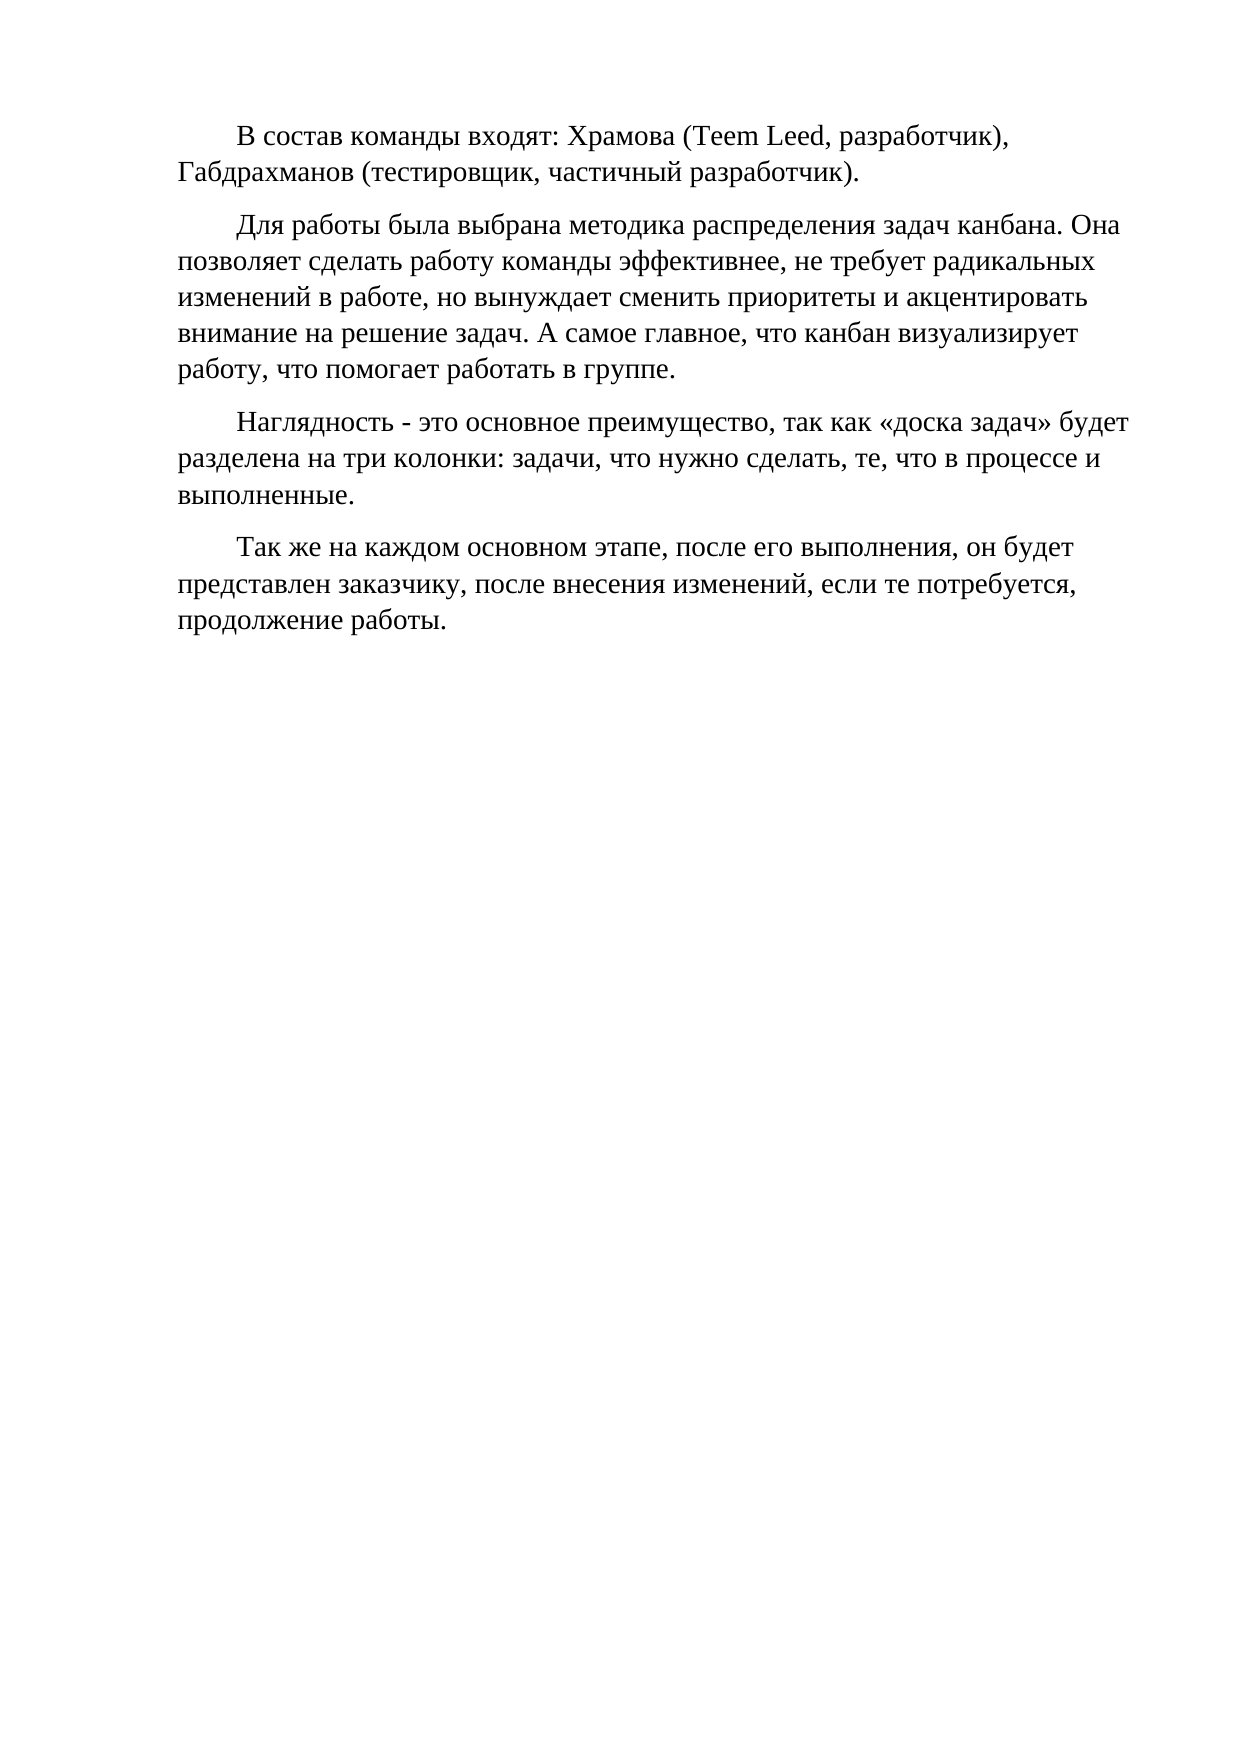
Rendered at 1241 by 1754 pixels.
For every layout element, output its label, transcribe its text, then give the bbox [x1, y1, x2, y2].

text В состав команды входят: Храмова (Teem Leed, разработчик), Габдрахманов (тестировщик, частичный разработчик). [177, 118, 1152, 188]
text Наглядность - это основное преимущество, так как «доска задач» будет разделена на три колонки: задачи, что нужно сделать, те, что в процессе и выполненные. [177, 404, 1152, 510]
text Для работы была выбрана методика распределения задач канбана. Она позволяет сделать работу команды эффективнее, не требует радикальных изменений в работе, но вынуждает сменить приоритеты и акцентировать внимание на решение задач. А самое главное, что канбан визуализирует работу, что помогает работать в группе. [177, 207, 1152, 385]
text Так же на каждом основном этапе, после его выполнения, он будет представлен заказчику, после внесения изменений, если те потребуется, продолжение работы. [177, 529, 1152, 635]
